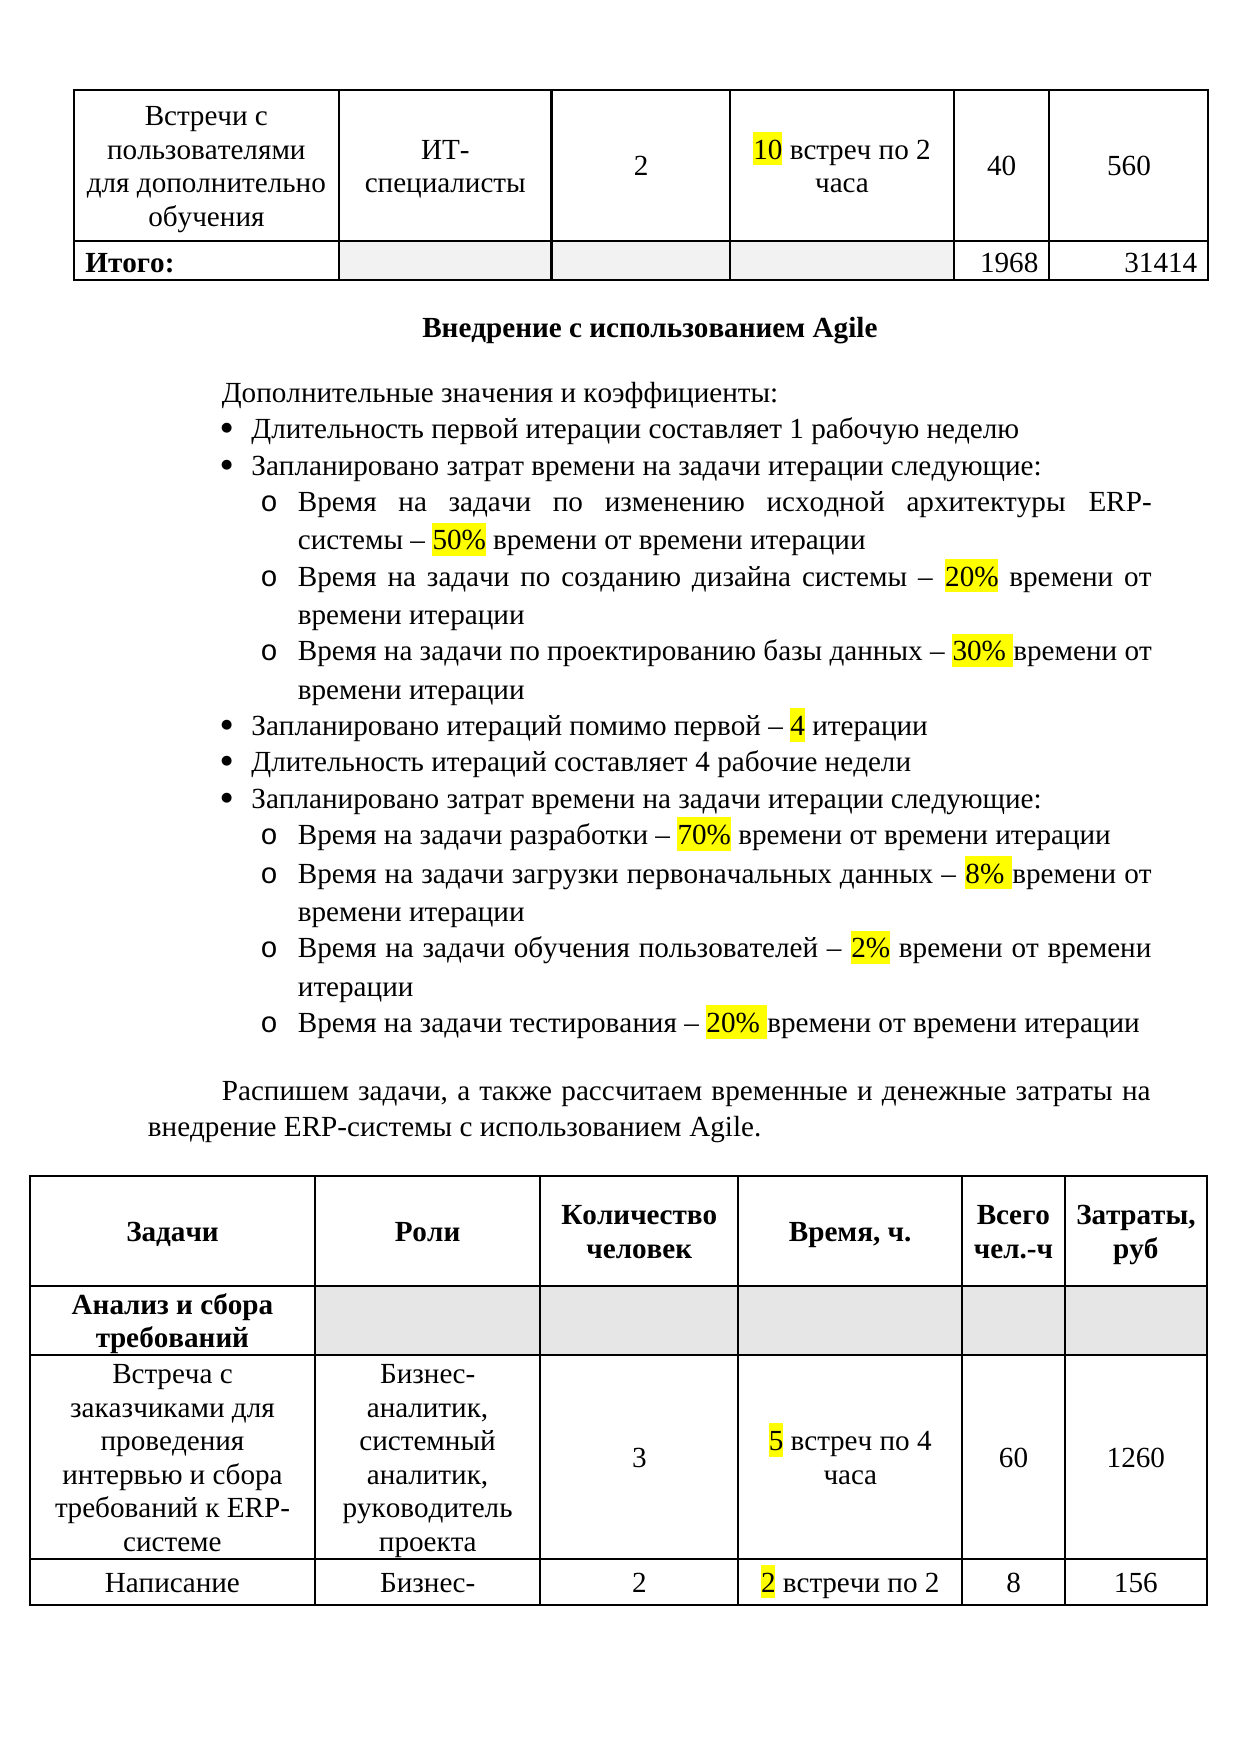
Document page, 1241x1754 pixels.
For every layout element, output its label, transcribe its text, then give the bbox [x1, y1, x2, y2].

list Время на задачи разработки – 70% времени от времени итерации [260, 817, 1152, 853]
text Внедрение с использованием Agile [148, 310, 1152, 343]
table_cell 2 [541, 1560, 737, 1604]
list Длительность итераций составляет 4 рабочие недели [148, 744, 1152, 778]
table_cell Анализ и сбора требований [31, 1287, 314, 1354]
table_cell 60 [963, 1356, 1064, 1557]
table_cell 10 встреч по 2 часа [731, 91, 953, 240]
table_cell Итого: [75, 242, 338, 279]
table_cell 31414 [1050, 242, 1207, 279]
table_cell [731, 242, 953, 279]
table_header Затраты, руб [1066, 1177, 1206, 1285]
table_cell 5 встреч по 4 часа [739, 1356, 961, 1557]
table_cell [316, 1287, 539, 1354]
list Время на задачи по изменению исходной архитектуры ERP-системы – 50% времени от времени итерации [260, 484, 1152, 556]
table_cell Встречи с пользователями для дополнительно обучения [75, 91, 338, 240]
table_cell 156 [1066, 1560, 1206, 1604]
list Время на задачи обучения пользователей – 2% времени от времени итерации [260, 931, 1152, 1003]
table_cell ИТ-специалисты [340, 91, 550, 240]
table_cell [1066, 1287, 1206, 1354]
list Время на задачи загрузки первоначальных данных – 8% времени от времени итерации [260, 856, 1152, 928]
list Запланировано затрат времени на задачи итерации следующие: [148, 448, 1152, 481]
table_cell Бизнес-аналитик, системный аналитик, руководитель проекта [316, 1356, 539, 1557]
list Запланировано итераций помимо первой – 4 итерации [805, 708, 1152, 742]
table_cell Встреча с заказчиками для проведения интервью и сбора требований к ERP-системе [31, 1356, 314, 1557]
table_header Роли [316, 1177, 539, 1285]
table_cell 2 [553, 91, 729, 240]
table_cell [31, 1560, 314, 1604]
table_header Время, ч. [739, 1177, 961, 1285]
table_cell [553, 242, 729, 279]
table_cell 560 [1050, 91, 1207, 240]
table_cell 1968 [955, 242, 1048, 279]
list Запланировано итераций помимо первой – 4 итерации [148, 708, 790, 742]
table_cell [541, 1287, 737, 1354]
table_cell 3 [541, 1356, 737, 1557]
table_cell [963, 1287, 1064, 1354]
table_cell 40 [955, 91, 1048, 240]
list Длительность первой итерации составляет 1 рабочую неделю [148, 411, 1152, 445]
table_cell [340, 242, 550, 279]
text Дополнительные значения и коэффициенты: [148, 375, 1152, 409]
table_cell 1260 [1066, 1356, 1206, 1557]
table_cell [316, 1560, 539, 1604]
table_cell [739, 1287, 961, 1354]
table_header Всего чел.-ч [963, 1177, 1064, 1285]
list Время на задачи по проектированию базы данных – 30% времени от времени итерации [260, 633, 1152, 706]
list Время на задачи тестирования – 20% времени от времени итерации [260, 1005, 1152, 1041]
table_header Количество человек [541, 1177, 737, 1285]
table_header Задачи [31, 1177, 314, 1285]
list Время на задачи по созданию дизайна системы – 20% времени от времени итерации [260, 559, 1152, 631]
table_cell 8 [963, 1560, 1064, 1604]
list Запланировано затрат времени на задачи итерации следующие: [148, 781, 1152, 814]
table_cell 2 встречи по 2 часа [739, 1560, 961, 1604]
text Распишем задачи, а также рассчитаем временные и денежные затраты на внедрение ERP-системы с использованием Agile. [148, 1073, 1152, 1143]
